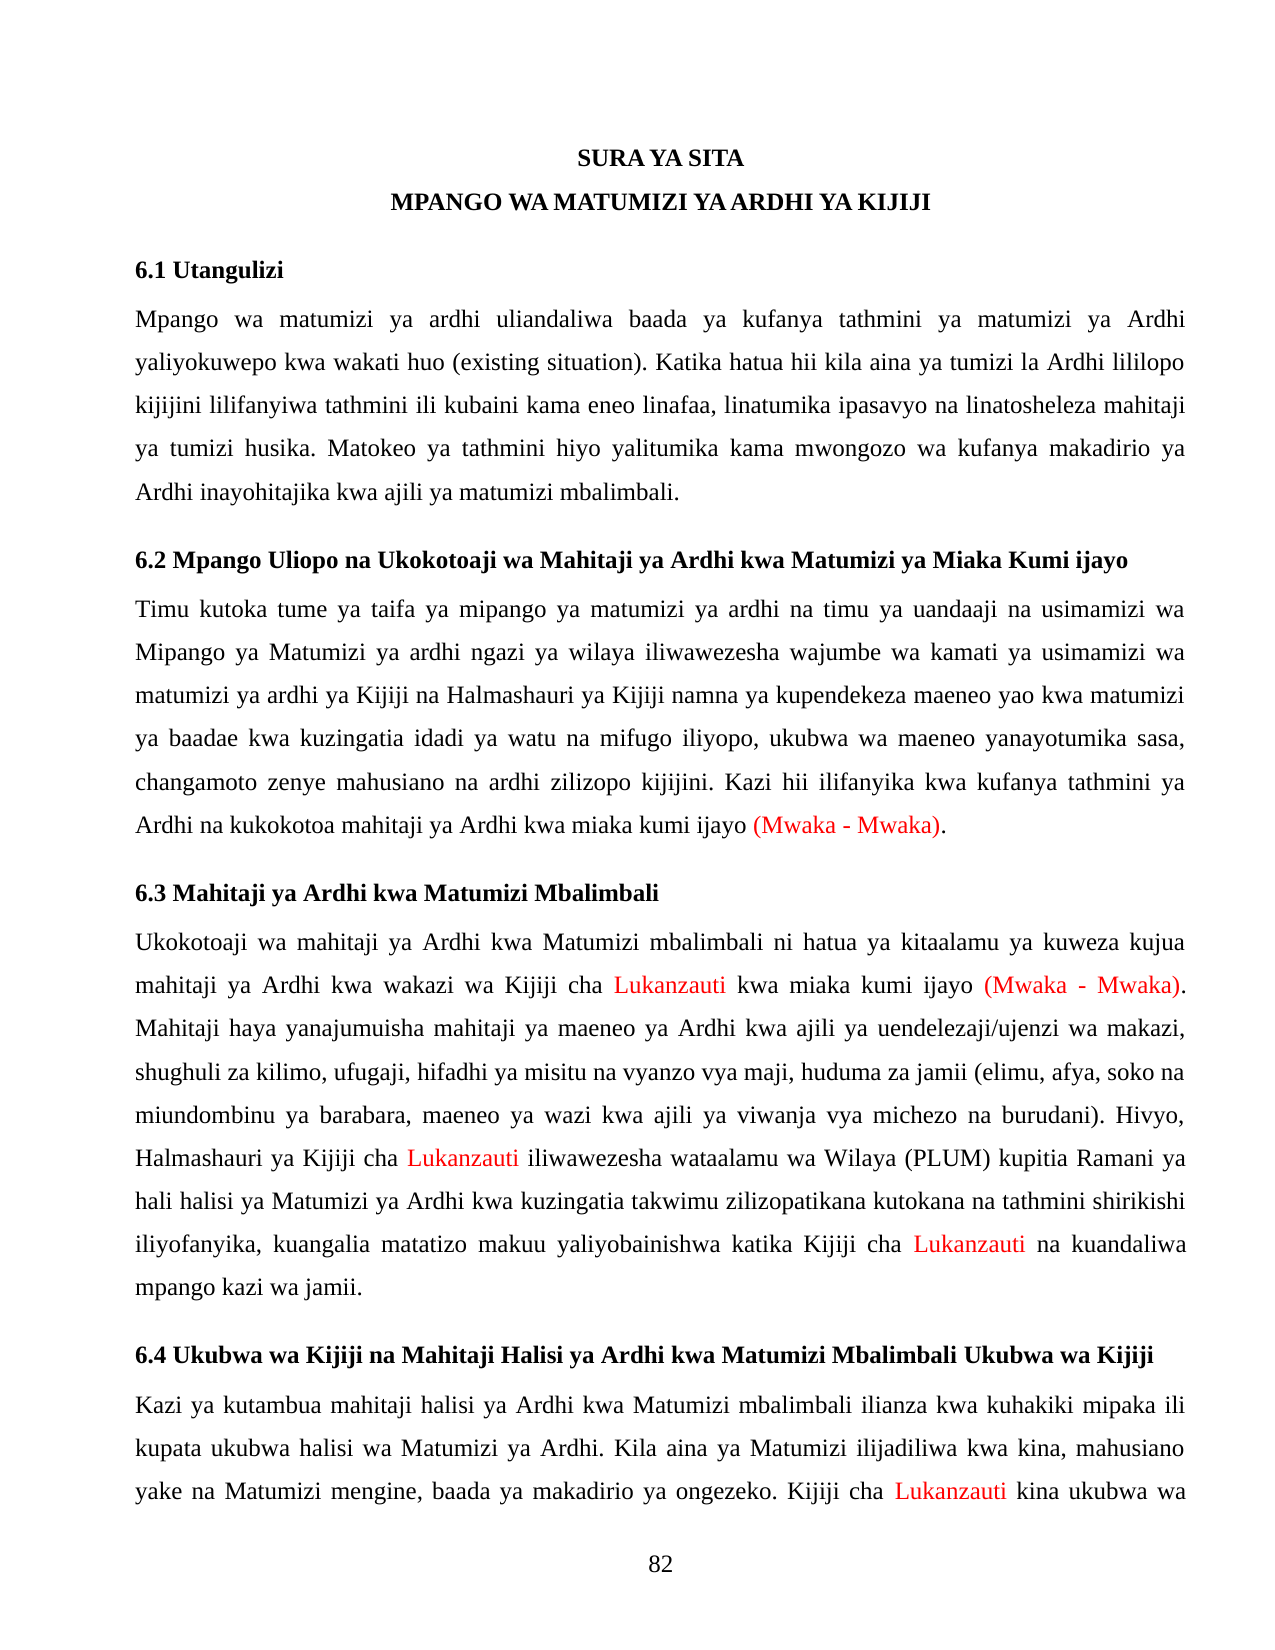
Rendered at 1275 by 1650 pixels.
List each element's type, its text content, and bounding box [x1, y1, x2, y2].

subtitle 6.2 Mpango Uliopo na Ukokotoaji wa Mahitaji ya Ardhi kwa Matumizi ya Miaka Kumi ijayo [135, 545, 1186, 573]
subtitle SURA YA SITA [135, 143, 1186, 172]
subtitle 6.4 Ukubwa wa Kijiji na Mahitaji Halisi ya Ardhi kwa Matumizi Mbalimbali Ukubwa wa Kijiji [135, 1340, 1186, 1369]
text Ukokotoaji wa mahitaji ya Ardhi kwa Matumizi mbalimbali ni hatua ya kitaalamu ya kuweza kujua mahitaji ya Ardhi kwa wakazi wa Kijiji cha Lukanzauti kwa miaka kumi ijayo (Mwaka - Mwaka). Mahitaji haya yanajumuisha mahitaji ya maeneo ya Ardhi kwa ajili ya uendelezaji/ujenzi wa makazi, shughuli za kilimo, ufugaji, hifadhi ya misitu na vyanzo vya maji, huduma za jamii (elimu, afya, soko na miundombinu ya barabara, maeneo ya wazi kwa ajili ya viwanja vya michezo na burudani). Hivyo, Halmashauri ya Kijiji cha Lukanzauti iliwawezesha wataalamu wa Wilaya (PLUM) kupitia Ramani ya hali halisi ya Matumizi ya Ardhi kwa kuzingatia takwimu zilizopatikana kutokana na tathmini shirikishi iliyofanyika, kuangalia matatizo makuu yaliyobainishwa katika Kijiji cha Lukanzauti na kuandaliwa mpango kazi wa jamii. [135, 927, 1186, 1301]
subtitle 6.3 Mahitaji ya Ardhi kwa Matumizi Mbalimbali [135, 878, 1186, 907]
text Timu kutoka tume ya taifa ya mipango ya matumizi ya ardhi na timu ya uandaaji na usimamizi wa Mipango ya Matumizi ya ardhi ngazi ya wilaya iliwawezesha wajumbe wa kamati ya usimamizi wa matumizi ya ardhi ya Kijiji na Halmashauri ya Kijiji namna ya kupendekeza maeneo yao kwa matumizi ya baadae kwa kuzingatia idadi ya watu na mifugo iliyopo, ukubwa wa maeneo yanayotumika sasa, changamoto zenye mahusiano na ardhi zilizopo kijijini. Kazi hii ilifanyika kwa kufanya tathmini ya Ardhi na kukokotoa mahitaji ya Ardhi kwa miaka kumi ijayo (Mwaka - Mwaka). [135, 594, 1186, 838]
subtitle MPANGO WA MATUMIZI YA ARDHI YA KIJIJI [135, 187, 1186, 215]
subtitle 6.1 Utangulizi [135, 255, 1186, 283]
text Mpango wa matumizi ya ardhi uliandaliwa baada ya kufanya tathmini ya matumizi ya Ardhi yaliyokuwepo kwa wakati huo (existing situation). Katika hatua hii kila aina ya tumizi la Ardhi lililopo kijijini lilifanyiwa tathmini ili kubaini kama eneo linafaa, linatumika ipasavyo na linatosheleza mahitaji ya tumizi husika. Matokeo ya tathmini hiyo yalitumika kama mwongozo wa kufanya makadirio ya Ardhi inayohitajika kwa ajili ya matumizi mbalimbali. [135, 304, 1186, 505]
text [135, 1390, 1186, 1505]
